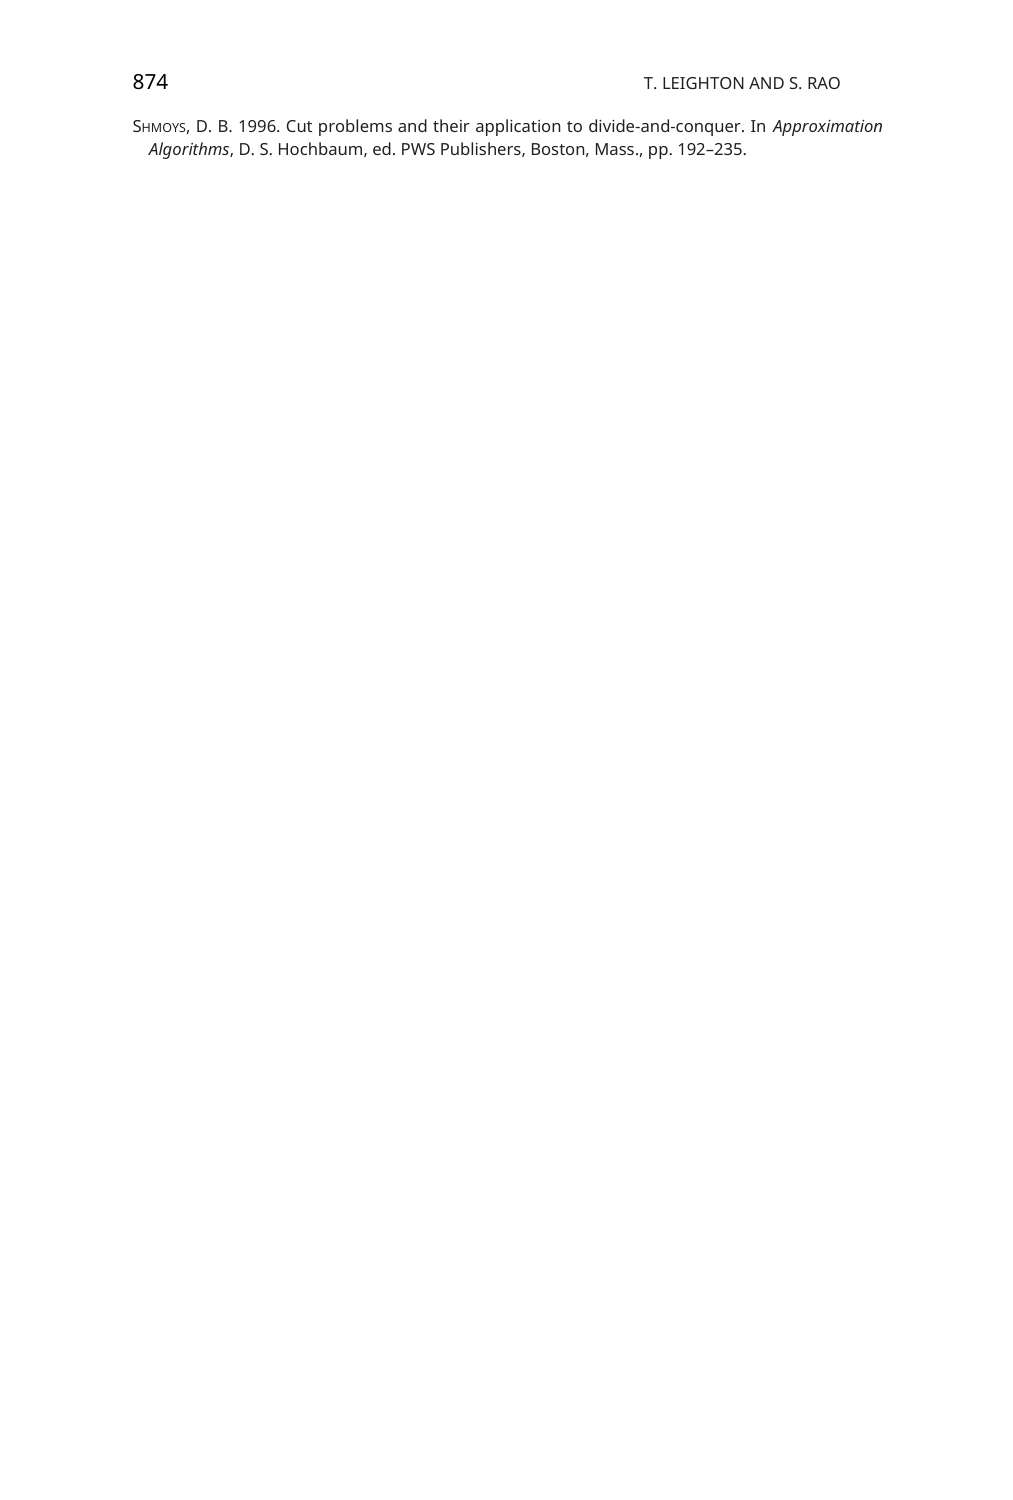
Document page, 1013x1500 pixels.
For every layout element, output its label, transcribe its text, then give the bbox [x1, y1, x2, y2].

text SHMOYS, D. B. 1996. Cut problems and their application to divide-and-conquer. In Approximation Algorithms, D. S. Hochbaum, ed. PWS Publishers, Boston, Mass., pp. 192–235. [132, 114, 883, 161]
